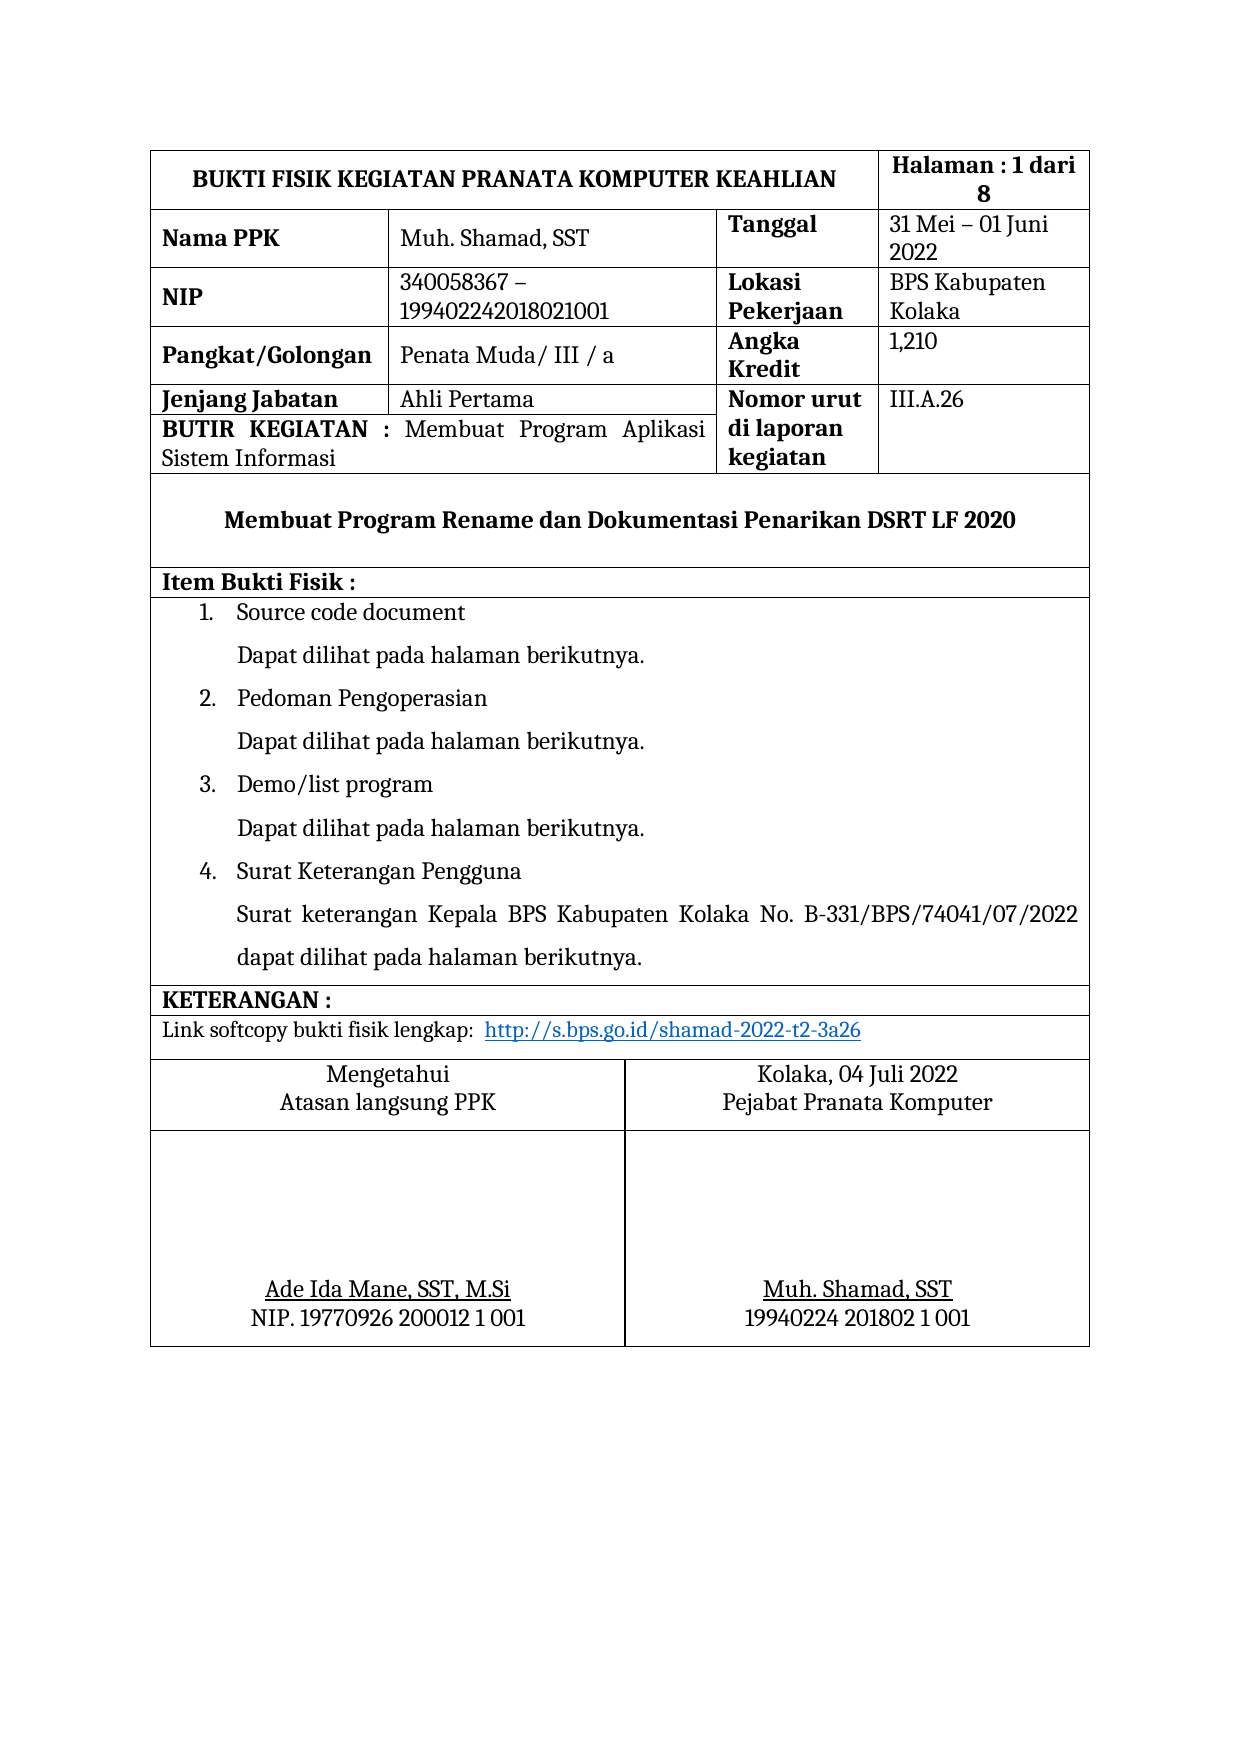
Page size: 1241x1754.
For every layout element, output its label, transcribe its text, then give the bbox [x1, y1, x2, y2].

table_cell Nomor urut di laporan kegiatan [717, 385, 878, 472]
table_cell Mengetahui Atasan langsung PPK [151, 1060, 624, 1130]
table_cell Nama PPK [151, 210, 388, 267]
table_cell KETERANGAN : [151, 986, 1089, 1014]
table_cell III.A.26 [879, 385, 1089, 472]
table_cell Muh. Shamad, SST [389, 210, 716, 267]
table_cell Source code document Dapat dilihat pada halaman berikutnya. Pedoman Pengoperasian Dapat dilihat pada halaman berikutnya. Demo/list program Dapat dilihat pada halaman berikutnya. Surat Keterangan Pengguna Surat keterangan Kepala BPS Kabupaten Kolaka No. B-331/BPS/74041/07/2022 dapat dilihat pada halaman berikutnya. [151, 598, 1089, 985]
table_cell BUTIR KEGIATAN : Membuat Program Aplikasi Sistem Informasi [151, 415, 716, 472]
table_cell Muh. Shamad, SST 19940224 201802 1 001 [626, 1131, 1089, 1346]
table_cell Pangkat/Golongan [151, 327, 388, 384]
table_cell 340058367 – 199402242018021001 [389, 268, 716, 326]
table_cell Item Bukti Fisik : [151, 568, 1089, 597]
table_cell Lokasi Pekerjaan [717, 268, 878, 326]
table_cell Membuat Program Rename dan Dokumentasi Penarikan DSRT LF 2020 [151, 474, 1089, 567]
table_cell 31 Mei – 01 Juni 2022 [879, 210, 1089, 267]
table_cell Ade Ida Mane, SST, M.Si NIP. 19770926 200012 1 001 [151, 1131, 624, 1346]
table_cell BPS Kabupaten Kolaka [879, 268, 1089, 326]
table_cell Ahli Pertama [389, 385, 716, 414]
table_header BUKTI FISIK KEGIATAN PRANATA KOMPUTER KEAHLIAN [151, 151, 878, 208]
table_header Halaman : 1 dari 8 [879, 151, 1089, 208]
table_cell Angka Kredit [717, 327, 878, 384]
table_cell NIP [151, 268, 388, 326]
table_cell Penata Muda/ III / a [389, 327, 716, 384]
table_cell Link softcopy bukti fisik lengkap: http://s.bps.go.id/shamad-2022-t2-3a26 [151, 1016, 1089, 1058]
table_cell Tanggal [717, 210, 878, 267]
table_cell Kolaka, 04 Juli 2022 Pejabat Pranata Komputer [626, 1060, 1089, 1130]
table_cell Jenjang Jabatan [151, 385, 388, 414]
table_cell 1,210 [879, 327, 1089, 384]
